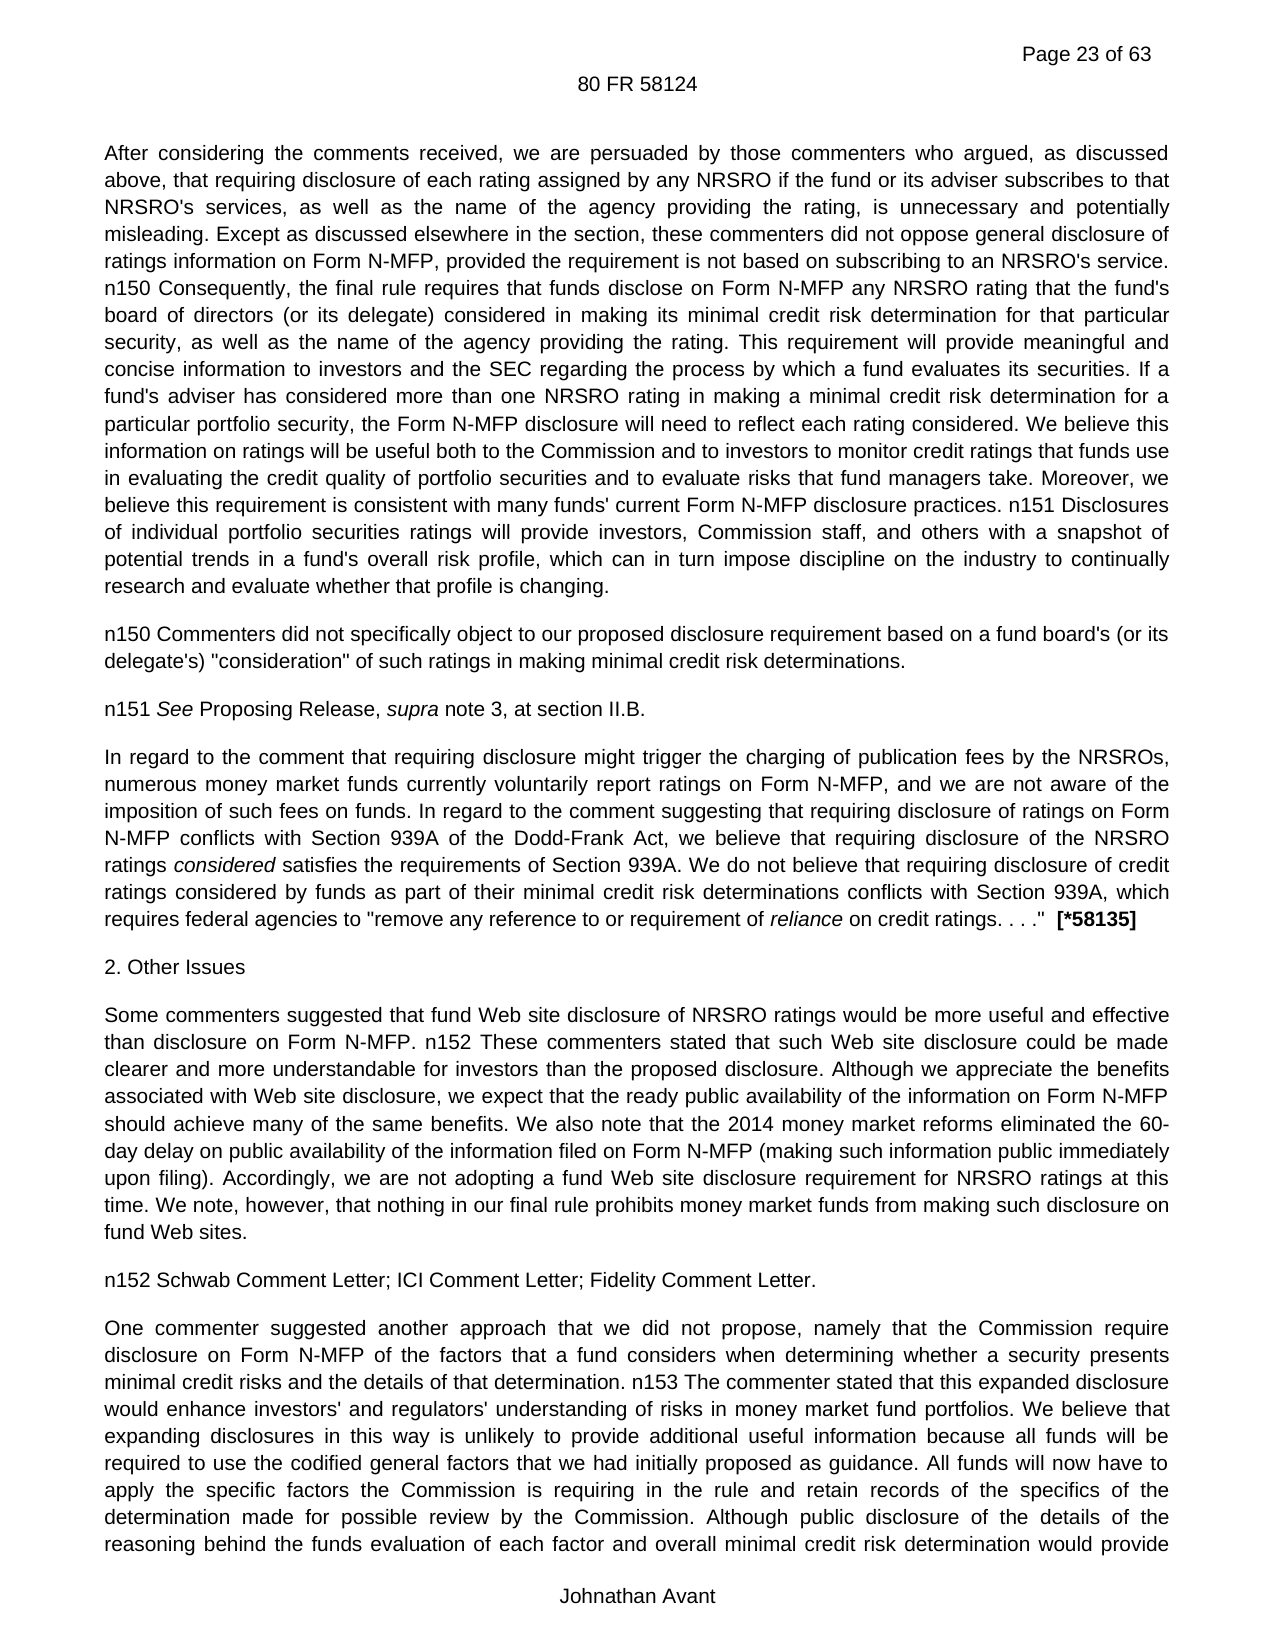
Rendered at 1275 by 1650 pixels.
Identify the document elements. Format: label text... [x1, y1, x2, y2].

text Some commenters suggested that fund Web site disclosure of NRSRO ratings would be more useful and effective than disclosure on Form N-MFP. n152 These commenters stated that such Web site disclosure could be made clearer and more understandable for investors than the proposed disclosure. Although we appreciate the benefits associated with Web site disclosure, we expect that the ready public availability of the information on Form N-MFP should achieve many of the same benefits. We also note that the 2014 money market reforms eliminated the 60-day delay on public availability of the information filed on Form N-MFP (making such information public immediately upon filing). Accordingly, we are not adopting a fund Web site disclosure requirement for NRSRO ratings at this time. We note, however, that nothing in our final rule prohibits money market funds from making such disclosure on fund Web sites. [104, 1000, 1171, 1244]
text 2. Other Issues [104, 952, 1171, 979]
text n152 Schwab Comment Letter; ICI Comment Letter; Fidelity Comment Letter. [104, 1264, 1171, 1292]
text After considering the comments received, we are persuaded by those commenters who argued, as discussed above, that requiring disclosure of each rating assigned by any NRSRO if the fund or its adviser subscribes to that NRSRO's services, as well as the name of the agency providing the rating, is unnecessary and potentially misleading. Except as discussed elsewhere in the section, these commenters did not oppose general disclosure of ratings information on Form N-MFP, provided the requirement is not based on subscribing to an NRSRO's service. n150 Consequently, the final rule requires that funds disclose on Form N-MFP any NRSRO rating that the fund's board of directors (or its delegate) considered in making its minimal credit risk determination for that particular security, as well as the name of the agency providing the rating. This requirement will provide meaningful and concise information to investors and the SEC regarding the process by which a fund evaluates its securities. If a fund's adviser has considered more than one NRSRO rating in making a minimal credit risk determination for a particular portfolio security, the Form N-MFP disclosure will need to reflect each rating considered. We believe this information on ratings will be useful both to the Commission and to investors to monitor credit ratings that funds use in evaluating the credit quality of portfolio securities and to evaluate risks that fund managers take. Moreover, we believe this requirement is consistent with many funds' current Form N-MFP disclosure practices. n151 Disclosures of individual portfolio securities ratings will provide investors, Commission staff, and others with a snapshot of potential trends in a fund's overall risk profile, which can in turn impose discipline on the industry to continually research and evaluate whether that profile is changing. [104, 137, 1171, 598]
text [104, 1312, 1171, 1556]
text n151 See Proposing Release, supra note 3, at section II.B. [104, 694, 1171, 721]
text In regard to the comment that requiring disclosure might trigger the charging of publication fees by the NRSROs, numerous money market funds currently voluntarily report ratings on Form N-MFP, and we are not aware of the imposition of such fees on funds. In regard to the comment suggesting that requiring disclosure of ratings on Form N-MFP conflicts with Section 939A of the Dodd-Frank Act, we believe that requiring disclosure of the NRSRO ratings considered satisfies the requirements of Section 939A. We do not believe that requiring disclosure of credit ratings considered by funds as part of their minimal credit risk determinations conflicts with Section 939A, which requires federal agencies to "remove any reference to or requirement of reliance on credit ratings. . . ." [*58135] [104, 742, 1171, 931]
text n150 Commenters did not specifically object to our proposed disclosure requirement based on a fund board's (or its delegate's) "consideration" of such ratings in making minimal credit risk determinations. [104, 619, 1171, 673]
